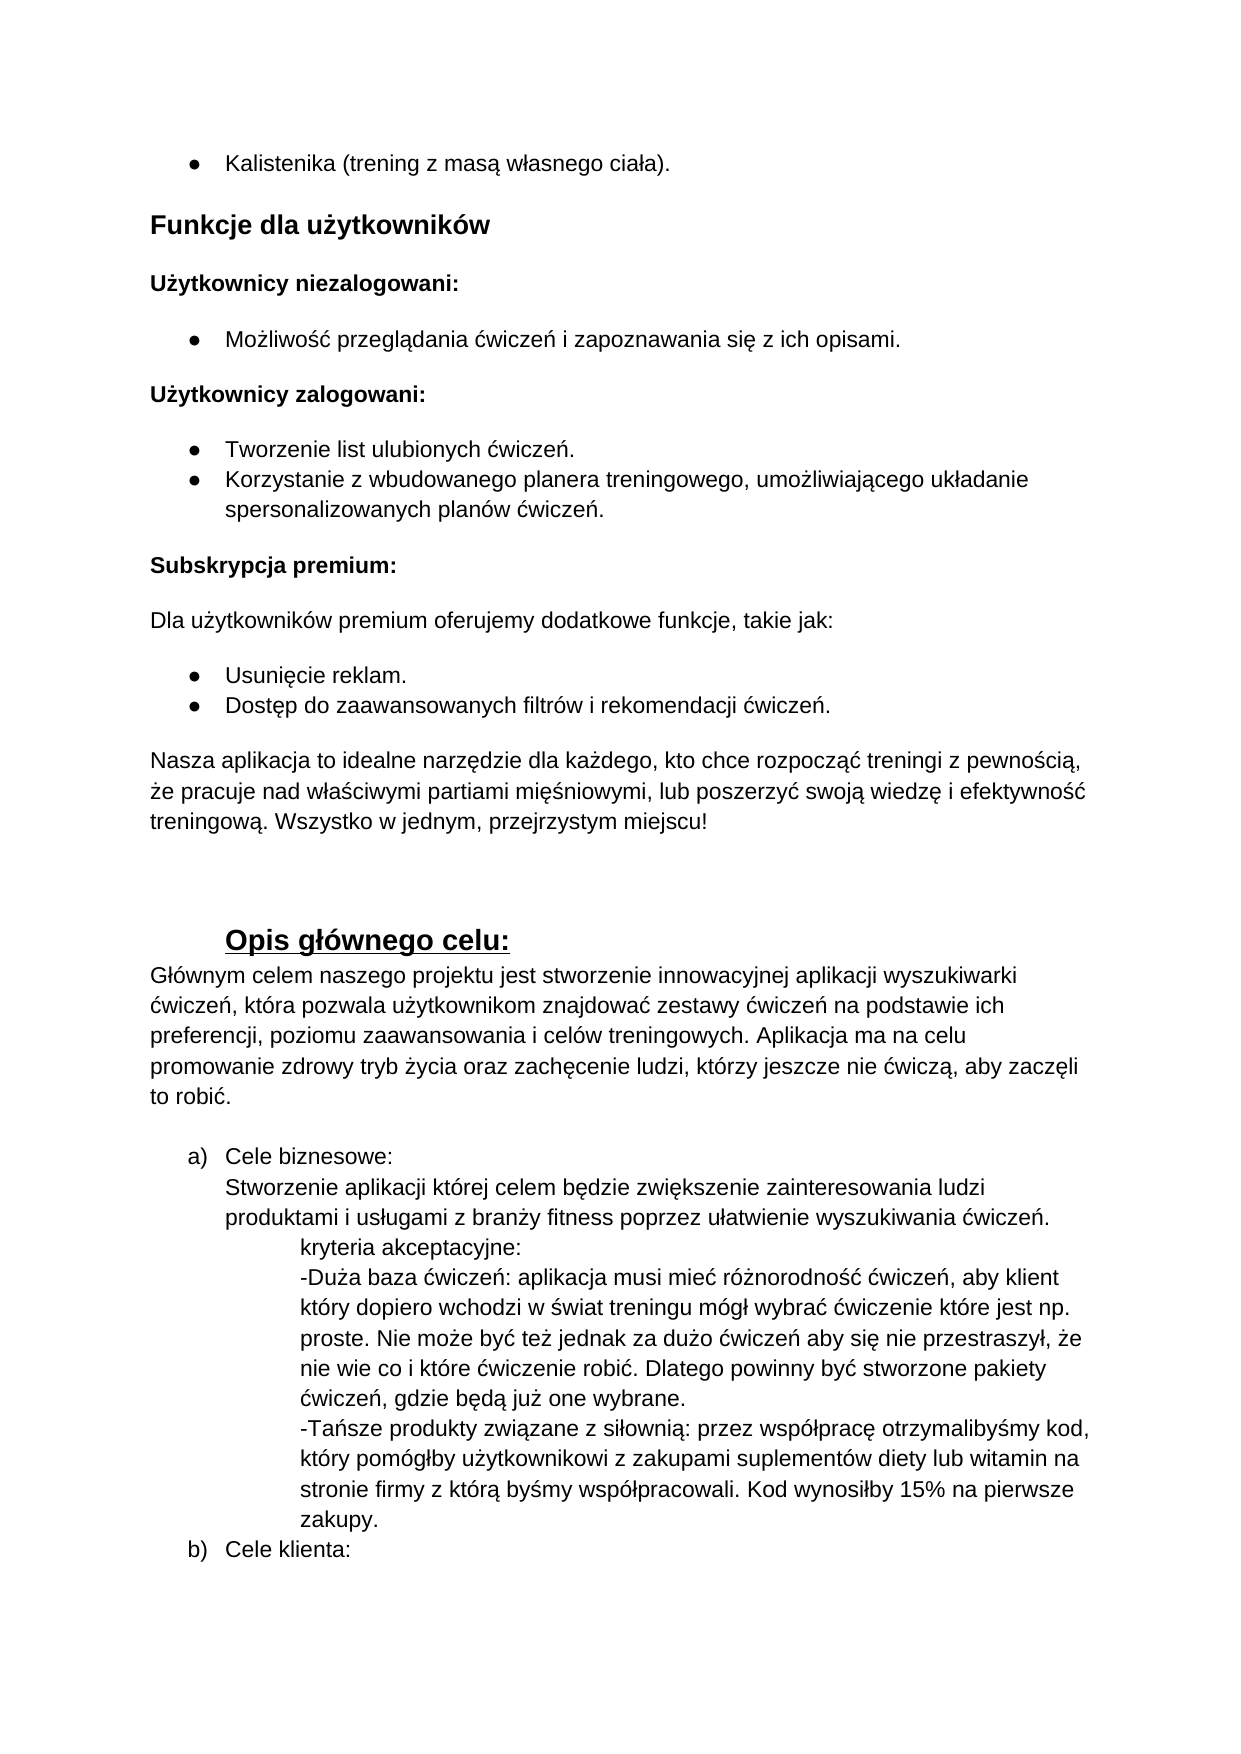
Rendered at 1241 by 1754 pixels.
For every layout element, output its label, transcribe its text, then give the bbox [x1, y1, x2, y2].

text Dla użytkowników premium oferujemy dodatkowe funkcje, takie jak: [150, 607, 1090, 633]
list Cele klienta: [187, 1536, 1090, 1562]
list Korzystanie z wbudowanego planera treningowego, umożliwiającego układanie spersonalizowanych planów ćwiczeń. [187, 466, 1090, 523]
subtitle Użytkownicy zalogowani: [150, 381, 1090, 407]
subtitle Funkcje dla użytkowników [150, 209, 1090, 241]
text Stworzenie aplikacji której celem będzie zwiększenie zainteresowania ludzi produktami i usługami z branży fitness poprzez ułatwienie wyszukiwania ćwiczeń. [225, 1173, 1090, 1230]
text kryteria akceptacyjne: [300, 1234, 1090, 1260]
text Nasza aplikacja to idealne narzędzie dla każdego, kto chce rozpocząć treningi z pewnością, że pracuje nad właściwymi partiami mięśniowymi, lub poszerzyć swoją wiedzę i efektywność treningową. Wszystko w jednym, przejrzystym miejscu! [150, 747, 1090, 834]
text -Tańsze produkty związane z siłownią: przez współpracę otrzymalibyśmy kod, który pomógłby użytkownikowi z zakupami suplementów diety lub witamin na stronie firmy z którą byśmy współpracowali. Kod wynosiłby 15% na pierwsze zakupy. [300, 1415, 1090, 1532]
list Cele biznesowe: [187, 1143, 1090, 1169]
subtitle Użytkownicy niezalogowani: [150, 270, 1090, 297]
list Tworzenie list ulubionych ćwiczeń. [187, 436, 1090, 462]
list Kalistenika (trening z masą własnego ciała). [187, 150, 1090, 176]
list Możliwość przeglądania ćwiczeń i zapoznawania się z ich opisami. [187, 326, 1090, 352]
subtitle Subskrypcja premium: [150, 552, 1090, 578]
text Opis głównego celu: [150, 923, 1090, 957]
list Usunięcie reklam. [187, 662, 1090, 688]
list Dostęp do zaawansowanych filtrów i rekomendacji ćwiczeń. [187, 692, 1090, 718]
text -Duża baza ćwiczeń: aplikacja musi mieć różnorodność ćwiczeń, aby klient który dopiero wchodzi w świat treningu mógł wybrać ćwiczenie które jest np. proste. Nie może być też jednak za dużo ćwiczeń aby się nie przestraszył, że nie wie co i które ćwiczenie robić. Dlatego powinny być stworzone pakiety ćwiczeń, gdzie będą już one wybrane. [300, 1264, 1090, 1411]
text Głównym celem naszego projektu jest stworzenie innowacyjnej aplikacji wyszukiwarki ćwiczeń, która pozwala użytkownikom znajdować zestawy ćwiczeń na podstawie ich preferencji, poziomu zaawansowania i celów treningowych. Aplikacja ma na celu promowanie zdrowy tryb życia oraz zachęcenie ludzi, którzy jeszcze nie ćwiczą, aby zaczęli to robić. [150, 962, 1090, 1109]
